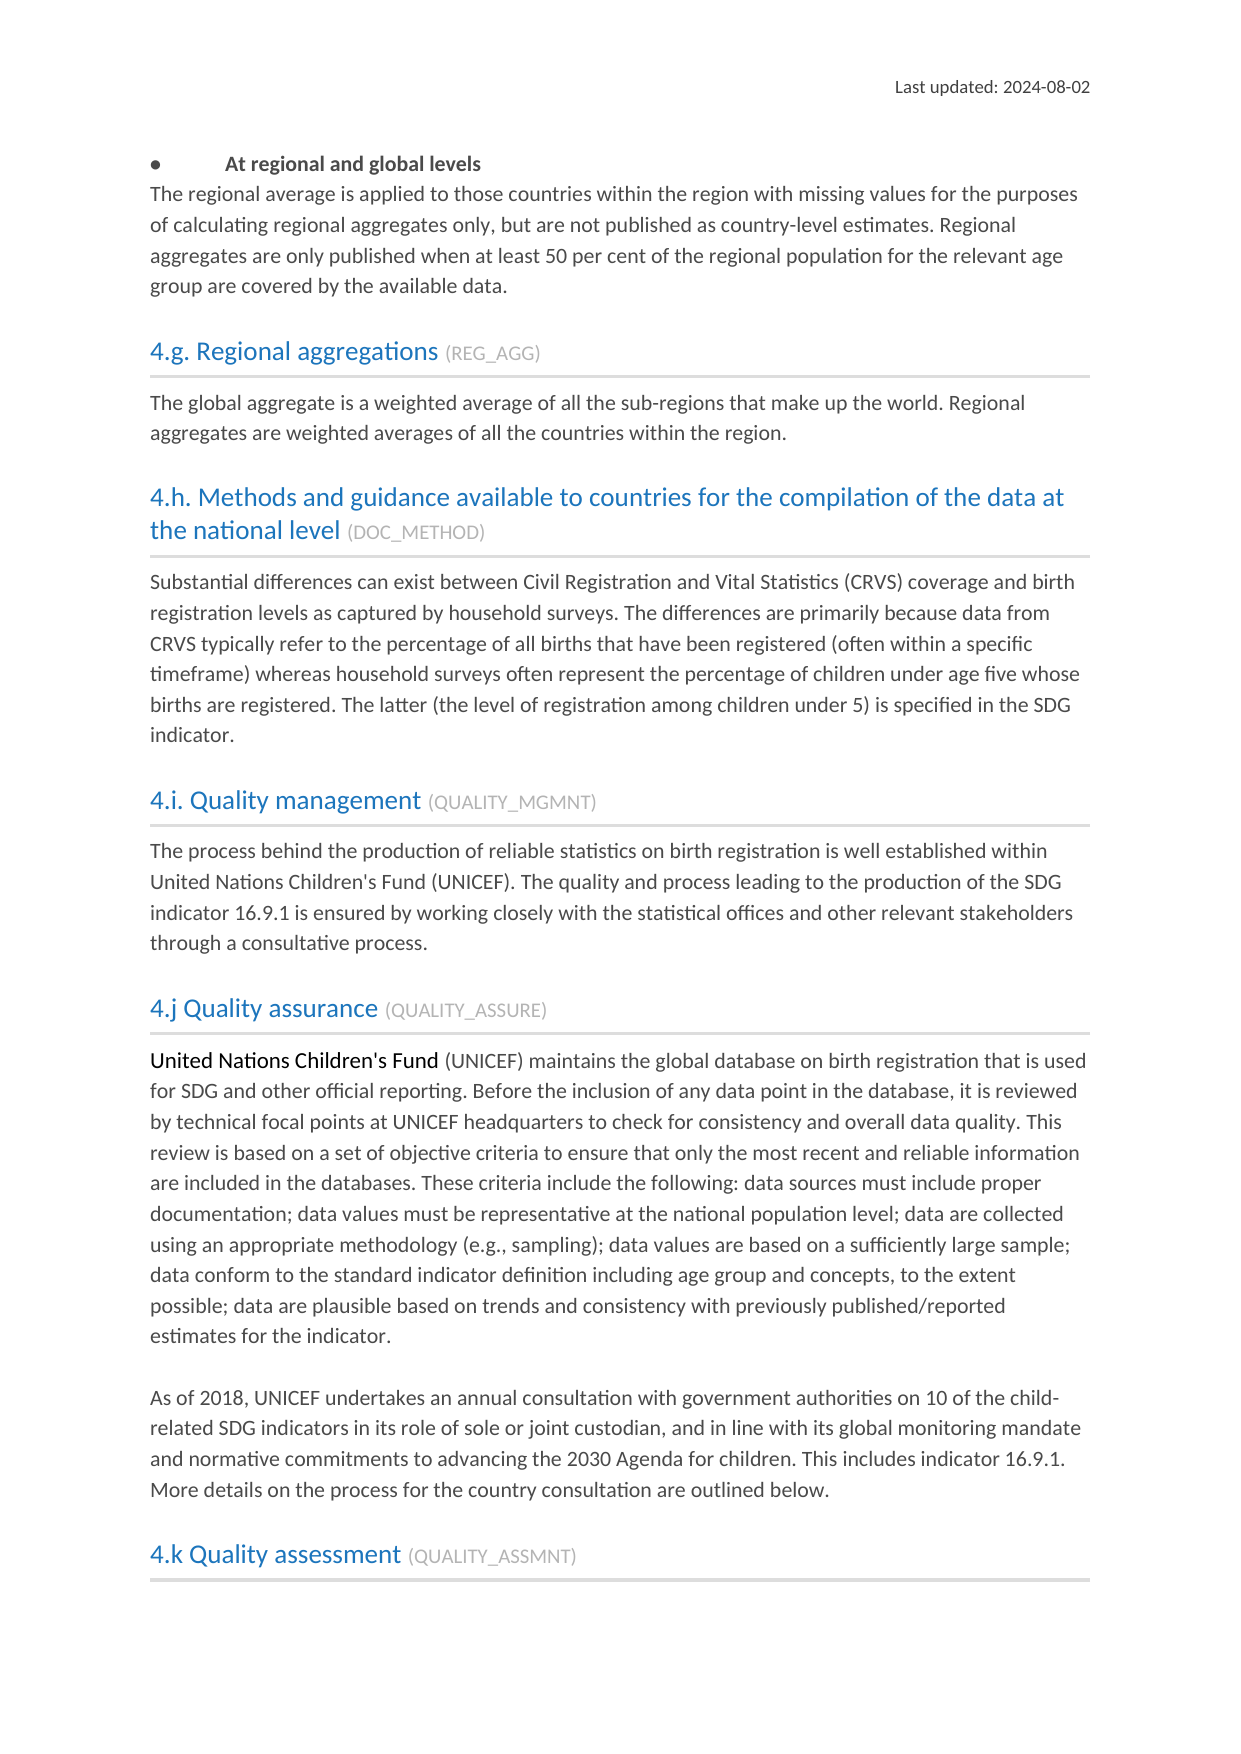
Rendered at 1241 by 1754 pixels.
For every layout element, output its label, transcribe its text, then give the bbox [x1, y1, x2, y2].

text The global aggregate is a weighted average of all the sub-regions that make up the world. Regional aggregates are weighted averages of all the countries within the region. [150, 389, 1090, 446]
text 4.h. Methods and guidance available to countries for the compilation of the data at the national level (DOC_METHOD) [150, 481, 1090, 555]
text 4.j Quality assurance (QUALITY_ASSURE) [150, 991, 1090, 1032]
text 4.g. Regional aggregations (REG_AGG) [150, 334, 1090, 375]
text • At regional and global levels [150, 150, 1090, 177]
text United Nations Children's Fund (UNICEF) maintains the global database on birth registration that is used for SDG and other official reporting. Before the inclusion of any data point in the database, it is reviewed by technical focal points at UNICEF headquarters to check for consistency and overall data quality. This review is based on a set of objective criteria to ensure that only the most recent and reliable information are included in the databases. These criteria include the following: data sources must include proper documentation; data values must be representative at the national population level; data are collected using an appropriate methodology (e.g., sampling); data values are based on a sufficiently large sample; data conform to the standard indicator definition including age group and concepts, to the extent possible; data are plausible based on trends and consistency with previously published/reported estimates for the indicator. [150, 1046, 1090, 1349]
text 4.k Quality assessment (QUALITY_ASSMNT) [150, 1537, 1090, 1578]
text The regional average is applied to those countries within the region with missing values for the purposes of calculating regional aggregates only, but are not published as country-level estimates. Regional aggregates are only published when at least 50 per cent of the regional population for the relevant age group are covered by the available data. [150, 181, 1090, 299]
text Substantial differences can exist between Civil Registration and Vital Statistics (CRVS) coverage and birth registration levels as captured by household surveys. The differences are primarily because data from CRVS typically refer to the percentage of all births that have been registered (often within a specific timeframe) whereas household surveys often represent the percentage of children under age five whose births are registered. The latter (the level of registration among children under 5) is specified in the SDG indicator. [150, 568, 1090, 748]
text The process behind the production of reliable statistics on birth registration is well established within United Nations Children's Fund (UNICEF). The quality and process leading to the production of the SDG indicator 16.9.1 is ensured by working closely with the statistical offices and other relevant stakeholders through a consultative process. [150, 838, 1090, 956]
text 4.i. Quality management (QUALITY_MGMNT) [150, 783, 1090, 824]
text As of 2018, UNICEF undertakes an annual consultation with government authorities on 10 of the child-related SDG indicators in its role of sole or joint custodian, and in line with its global monitoring mandate and normative commitments to advancing the 2030 Agenda for children. This includes indicator 16.9.1. More details on the process for the country consultation are outlined below. [150, 1384, 1090, 1502]
